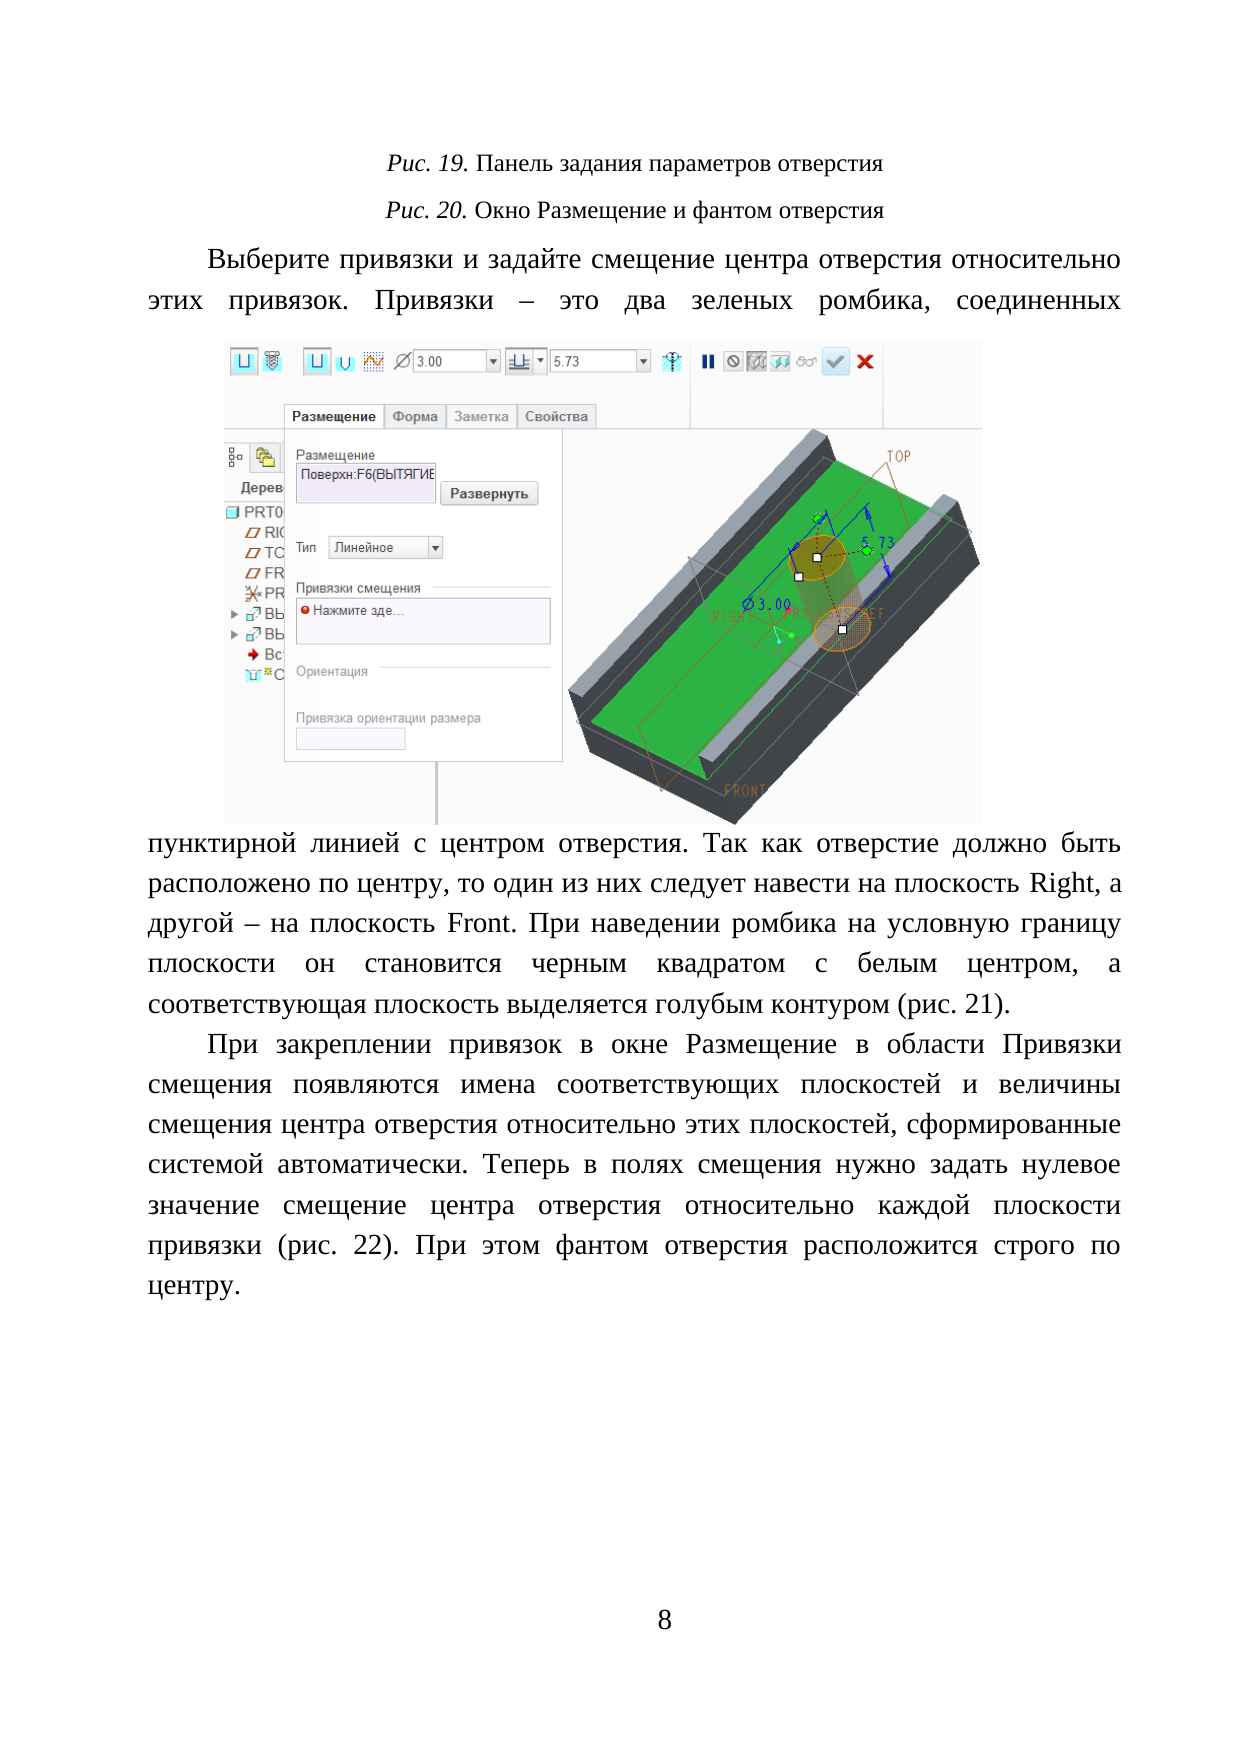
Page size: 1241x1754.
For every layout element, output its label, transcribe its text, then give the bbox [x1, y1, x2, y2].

text Рис. 20. Окно Размещение и фантом отверстия [148, 195, 1122, 223]
text Рис. 19. Панель задания параметров отверстия [148, 148, 1122, 176]
picture [223, 340, 983, 825]
text При закреплении привязок в окне Размещение в области Привязки смещения появляются имена соответствующих плоскостей и величины смещения центра отверстия относительно этих плоскостей, сформированные системой автоматически. Теперь в полях смещения нужно задать нулевое значение смещение центра отверстия относительно каждой плоскости привязки (рис. 22). При этом фантом отверстия расположится строго по центру. [148, 1026, 1122, 1301]
